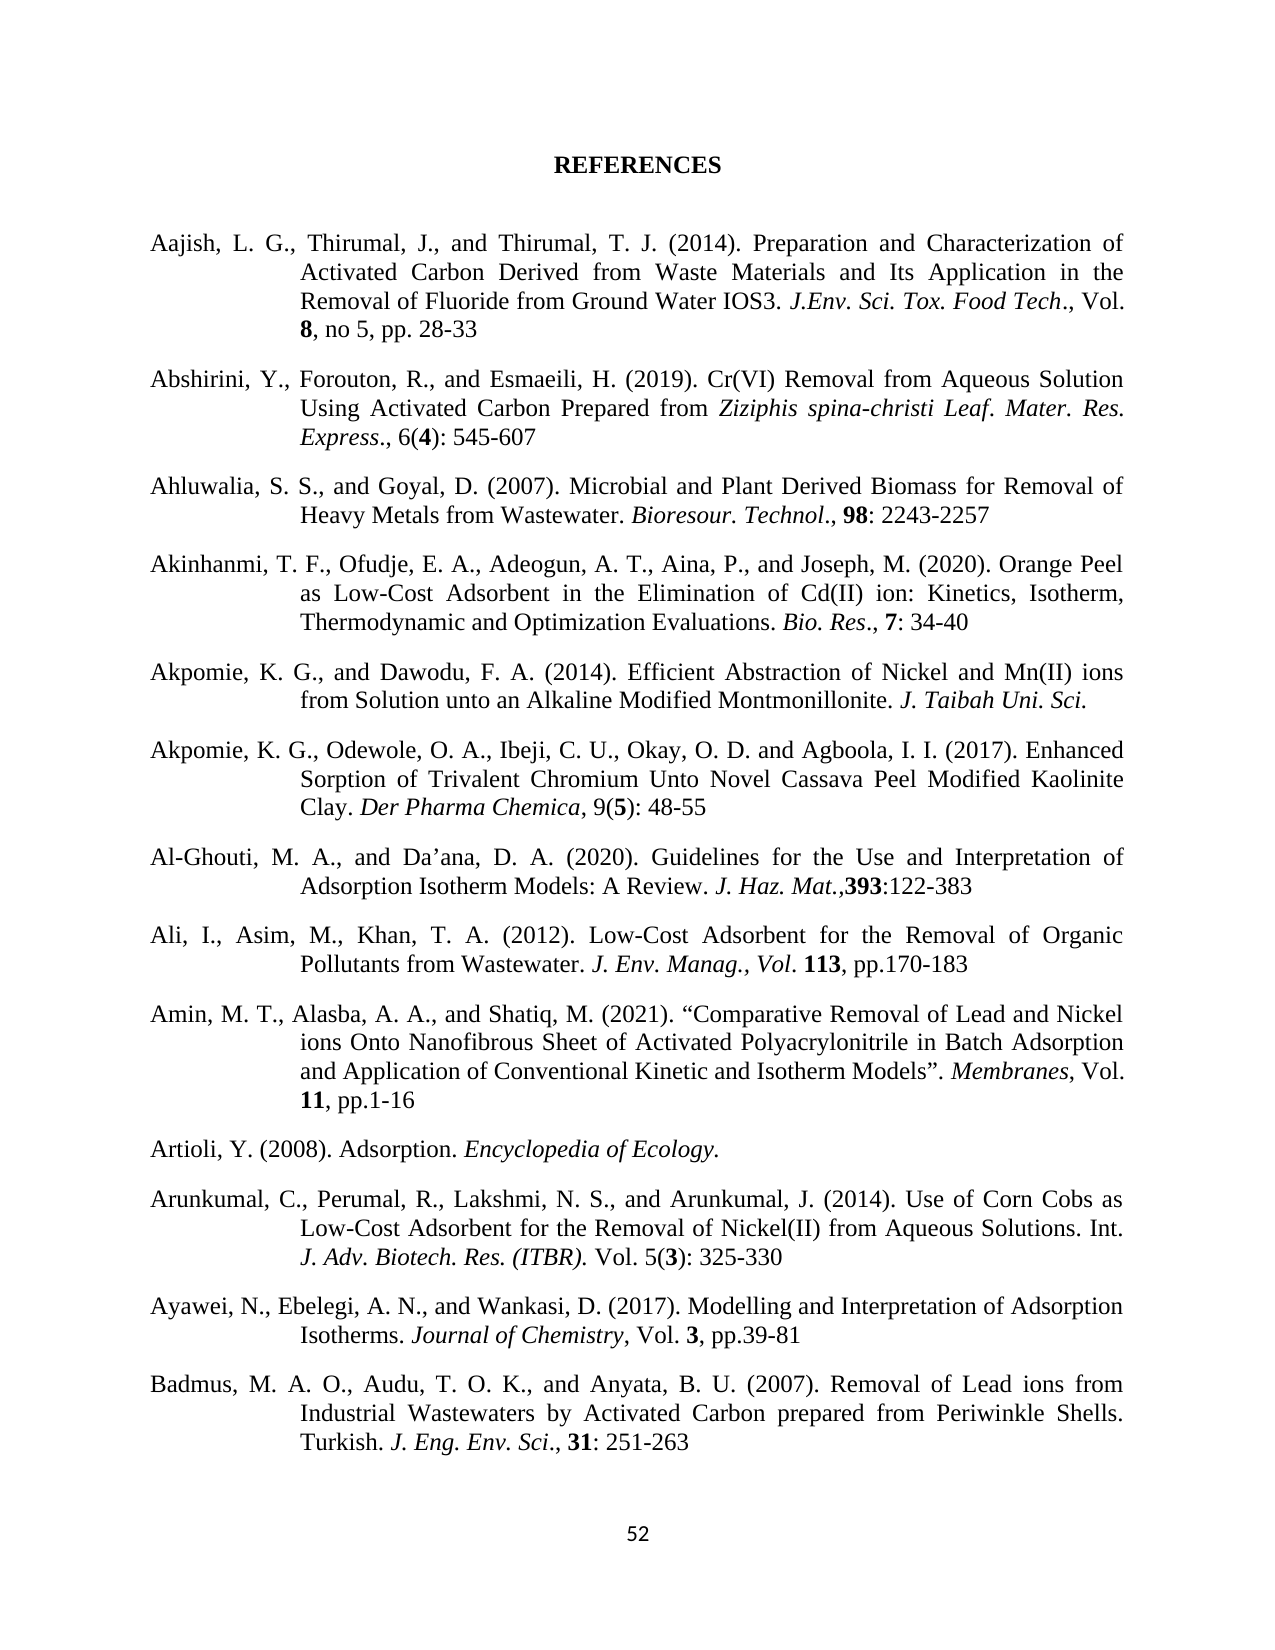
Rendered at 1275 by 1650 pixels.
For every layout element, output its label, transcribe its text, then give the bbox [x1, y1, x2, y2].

text Abshirini, Y., Forouton, R., and Esmaeili, H. (2019). Cr(VI) Removal from Aqueous Solution Using Activated Carbon Prepared from Ziziphis spina-christi Leaf. Mater. Res. Express., 6(4): 545-607 [150, 364, 1125, 450]
text Ali, I., Asim, M., Khan, T. A. (2012). Low-Cost Adsorbent for the Removal of Organic Pollutants from Wastewater. J. Env. Manag., Vol. 113, pp.170-183 [150, 920, 1125, 978]
text Akinhanmi, T. F., Ofudje, E. A., Adeogun, A. T., Aina, P., and Joseph, M. (2020). Orange Peel as Low-Cost Adsorbent in the Elimination of Cd(II) ion: Kinetics, Isotherm, Thermodynamic and Optimization Evaluations. Bio. Res., 7: 34-40 [150, 549, 1125, 636]
text Amin, M. T., Alasba, A. A., and Shatiq, M. (2021). “Comparative Removal of Lead and Nickel ions Onto Nanofibrous Sheet of Activated Polyacrylonitrile in Batch Adsorption and Application of Conventional Kinetic and Isotherm Models”. Membranes, Vol. 11, pp.1-16 [150, 999, 1125, 1114]
text Aajish, L. G., Thirumal, J., and Thirumal, T. J. (2014). Preparation and Characterization of Activated Carbon Derived from Waste Materials and Its Application in the Removal of Fluoride from Ground Water IOS3. J.Env. Sci. Tox. Food Tech., Vol. 8, no 5, pp. 28-33 [150, 228, 1125, 343]
text Ayawei, N., Ebelegi, A. N., and Wankasi, D. (2017). Modelling and Interpretation of Adsorption Isotherms. Journal of Chemistry, Vol. 3, pp.39-81 [150, 1291, 1125, 1349]
text Al-Ghouti, M. A., and Da’ana, D. A. (2020). Guidelines for the Use and Interpretation of Adsorption Isotherm Models: A Review. J. Haz. Mat.,393:122-383 [150, 842, 1125, 899]
text Ahluwalia, S. S., and Goyal, D. (2007). Microbial and Plant Derived Biomass for Removal of Heavy Metals from Wastewater. Bioresour. Technol., 98: 2243-2257 [150, 471, 1125, 529]
text Akpomie, K. G., and Dawodu, F. A. (2014). Efficient Abstraction of Nickel and Mn(II) ions from Solution unto an Alkaline Modified Montmonillonite. J. Taibah Uni. Sci. [150, 657, 1125, 714]
text Artioli, Y. (2008). Adsorption. Encyclopedia of Ecology. [150, 1134, 1125, 1163]
text REFERENCES [150, 150, 1125, 179]
text Akpomie, K. G., Odewole, O. A., Ibeji, C. U., Okay, O. D. and Agboola, I. I. (2017). Enhanced Sorption of Trivalent Chromium Unto Novel Cassava Peel Modified Kaolinite Clay. Der Pharma Chemica, 9(5): 48-55 [150, 735, 1125, 821]
text Arunkumal, C., Perumal, R., Lakshmi, N. S., and Arunkumal, J. (2014). Use of Corn Cobs as Low-Cost Adsorbent for the Removal of Nickel(II) from Aqueous Solutions. Int. J. Adv. Biotech. Res. (ITBR). Vol. 5(3): 325-330 [150, 1184, 1125, 1270]
text Badmus, M. A. O., Audu, T. O. K., and Anyata, B. U. (2007). Removal of Lead ions from Industrial Wastewaters by Activated Carbon prepared from Periwinkle Shells. Turkish. J. Eng. Env. Sci., 31: 251-263 [150, 1369, 1125, 1456]
